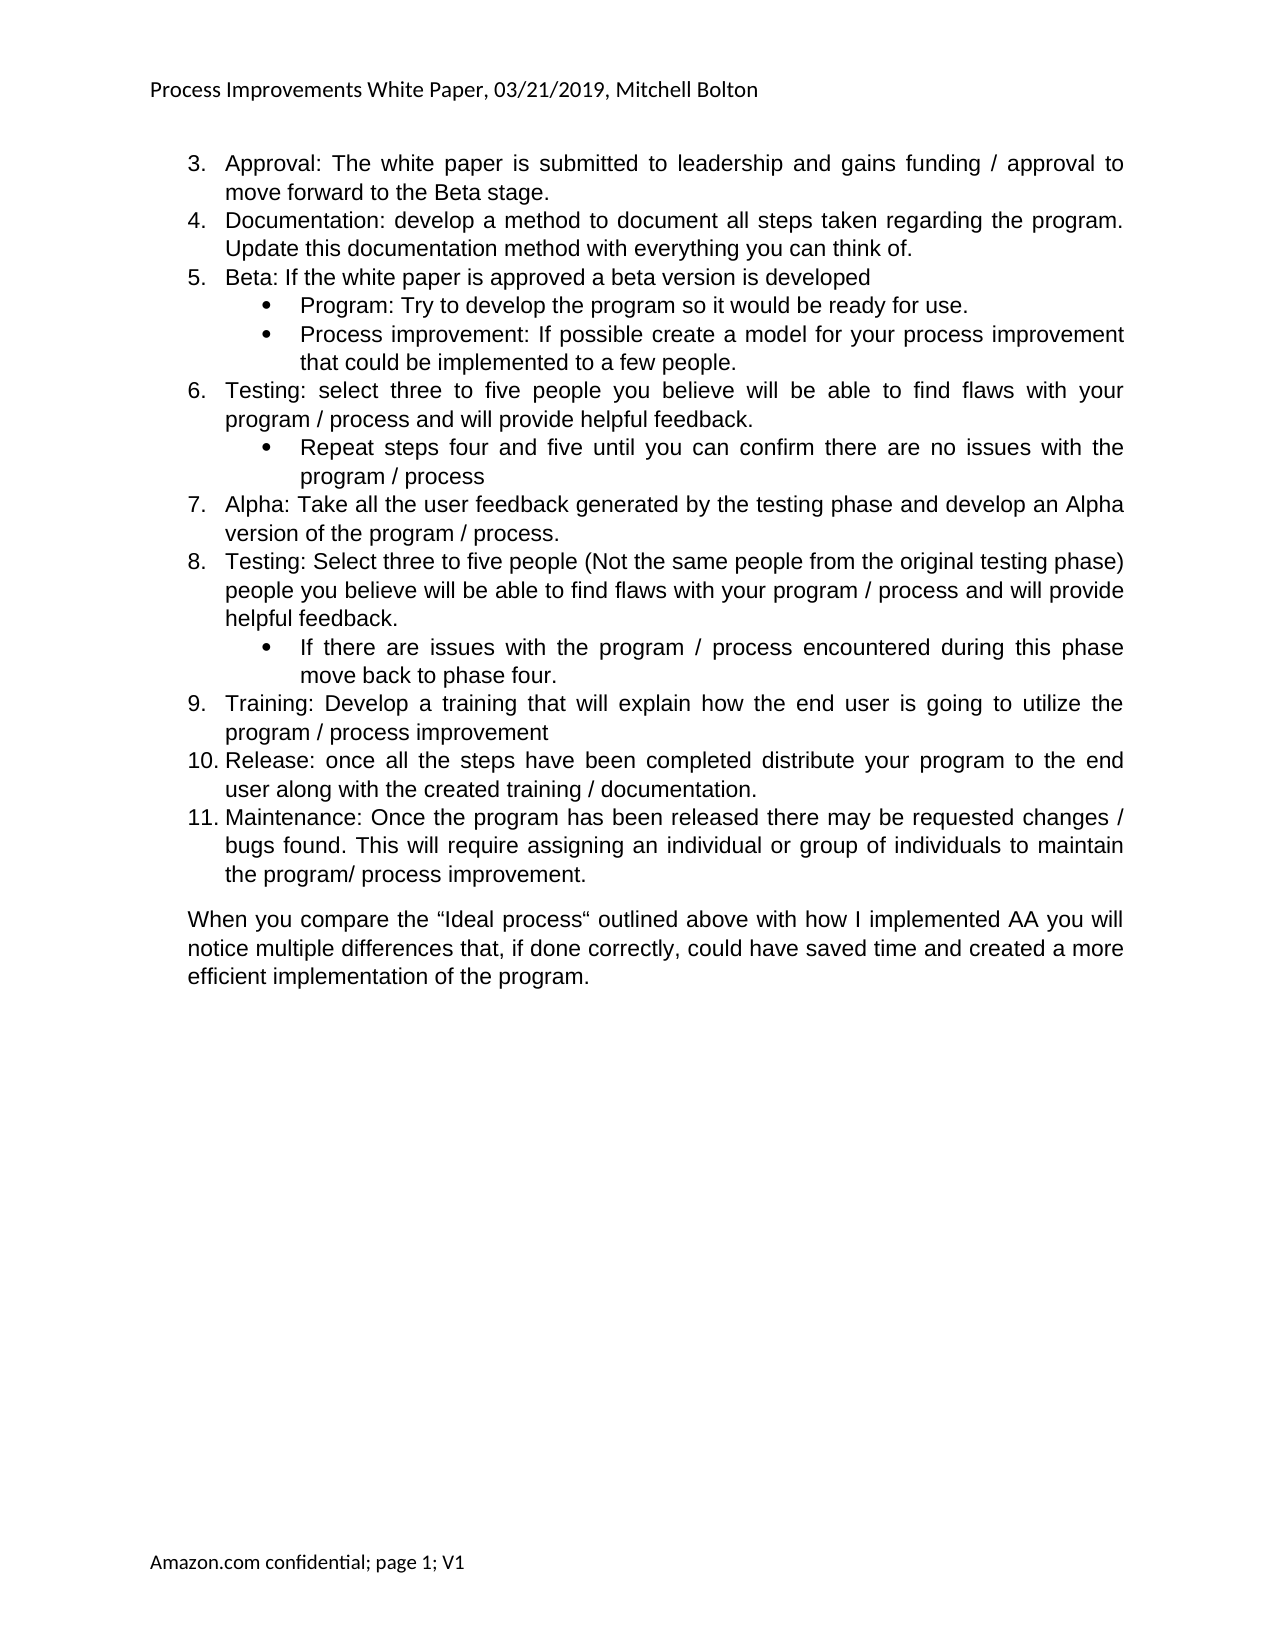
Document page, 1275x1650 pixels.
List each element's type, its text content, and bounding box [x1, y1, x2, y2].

list If there are issues with the program / process encountered during this phase move back to phase four. [262, 633, 1125, 688]
list Program: Try to develop the program so it would be ready for use. [262, 292, 1125, 318]
list Alpha: Take all the user feedback generated by the testing phase and develop an Alpha version of the program / process. [187, 491, 1125, 546]
list Approval: The white paper is submitted to leadership and gains funding / approval to move forward to the Beta stage. [187, 150, 1125, 205]
list Documentation: develop a method to document all steps taken regarding the program. Update this documentation method with everything you can think of. [187, 207, 1125, 262]
list Beta: If the white paper is approved a beta version is developed [187, 264, 1125, 290]
list Testing: select three to five people you believe will be able to find flaws with your program / process and will provide helpful feedback. [187, 377, 1125, 432]
list Repeat steps four and five until you can confirm there are no issues with the program / process [262, 434, 1125, 489]
text When you compare the “Ideal process“ outlined above with how I implemented AA you will notice multiple differences that, if done correctly, could have saved time and created a more efficient implementation of the program. [187, 906, 1125, 989]
list Testing: Select three to five people (Not the same people from the original testing phase) people you believe will be able to find flaws with your program / process and will provide helpful feedback. [187, 548, 1125, 631]
list Process improvement: If possible create a model for your process improvement that could be implemented to a few people. [262, 321, 1125, 375]
list Training: Develop a training that will explain how the end user is going to utilize the program / process improvement [187, 690, 1125, 745]
list Release: once all the steps have been completed distribute your program to the end user along with the created training / documentation. [187, 747, 1125, 802]
list Maintenance: Once the program has been released there may be requested changes / bugs found. This will require assigning an individual or group of individuals to maintain the program/ process improvement. [187, 804, 1125, 887]
